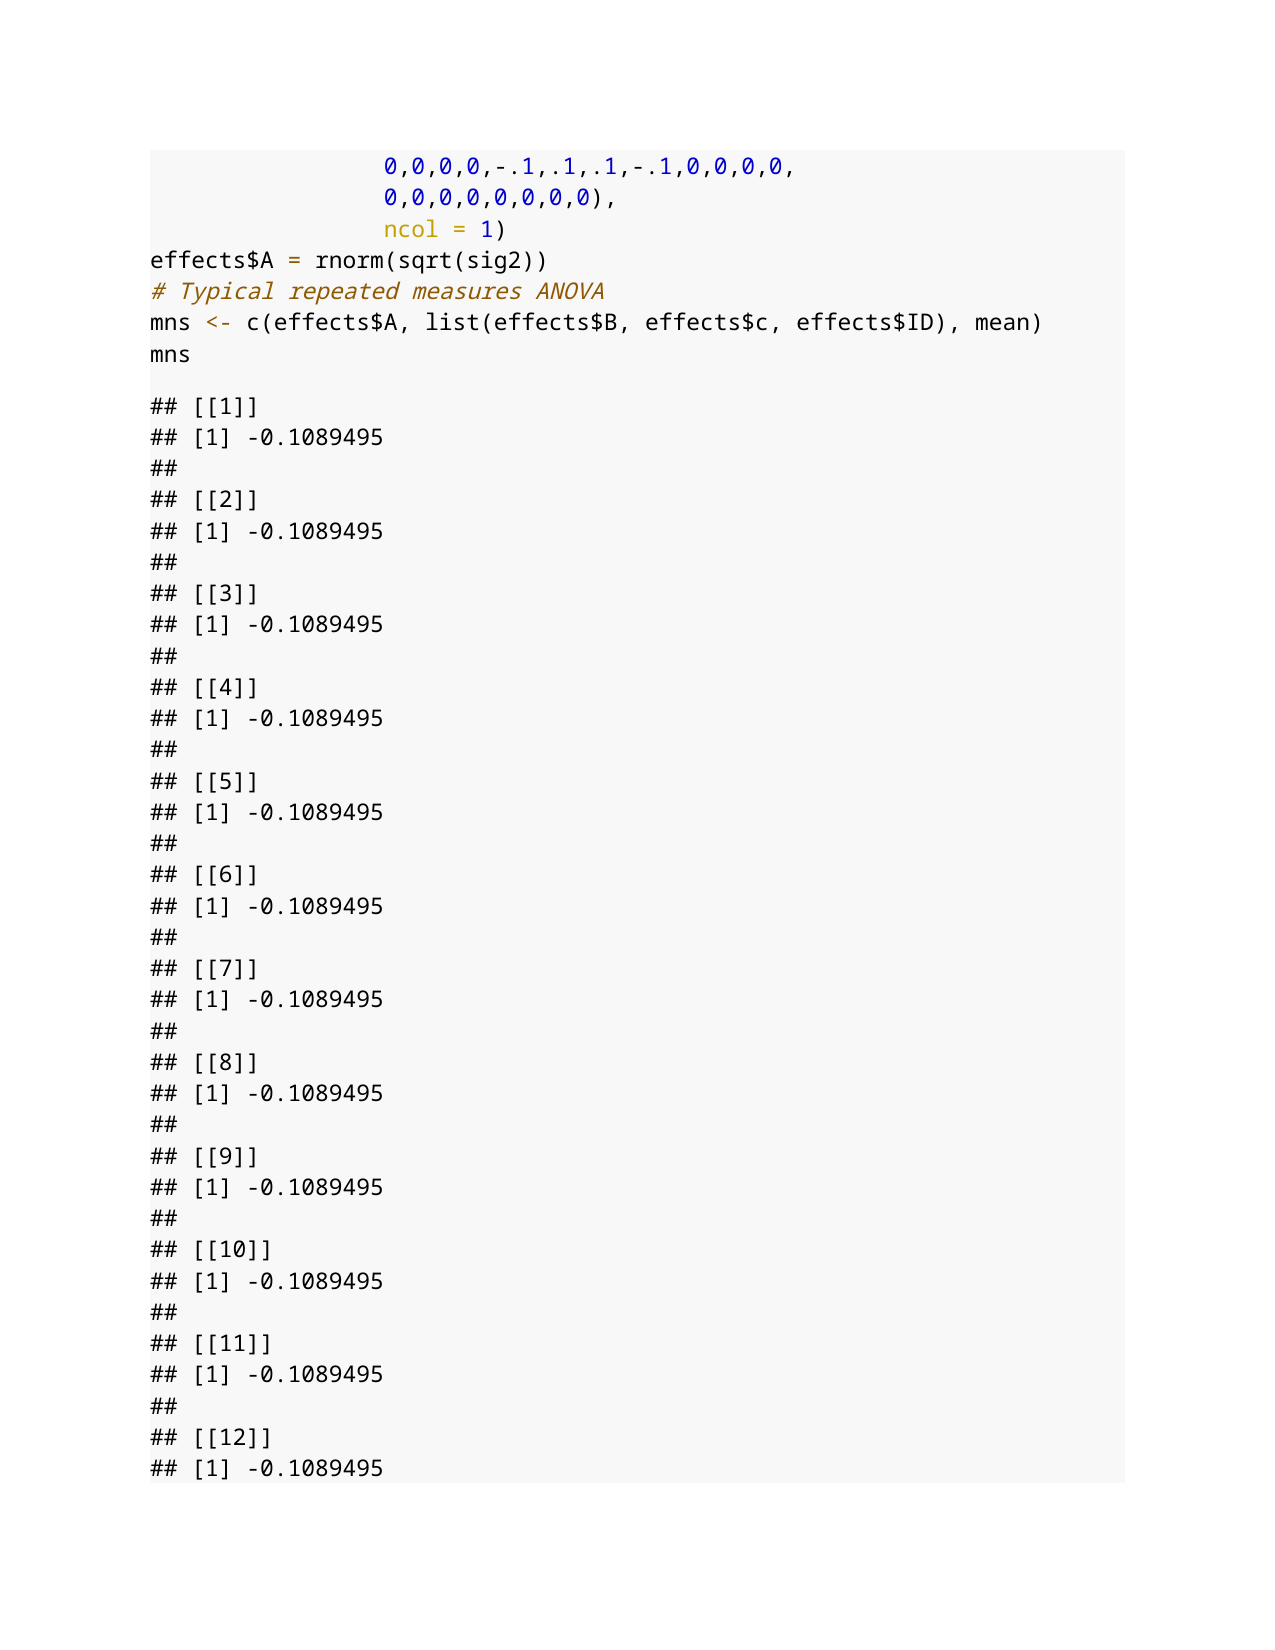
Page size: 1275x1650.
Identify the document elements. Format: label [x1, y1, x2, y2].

text [150, 150, 1125, 369]
text [150, 389, 1125, 1483]
